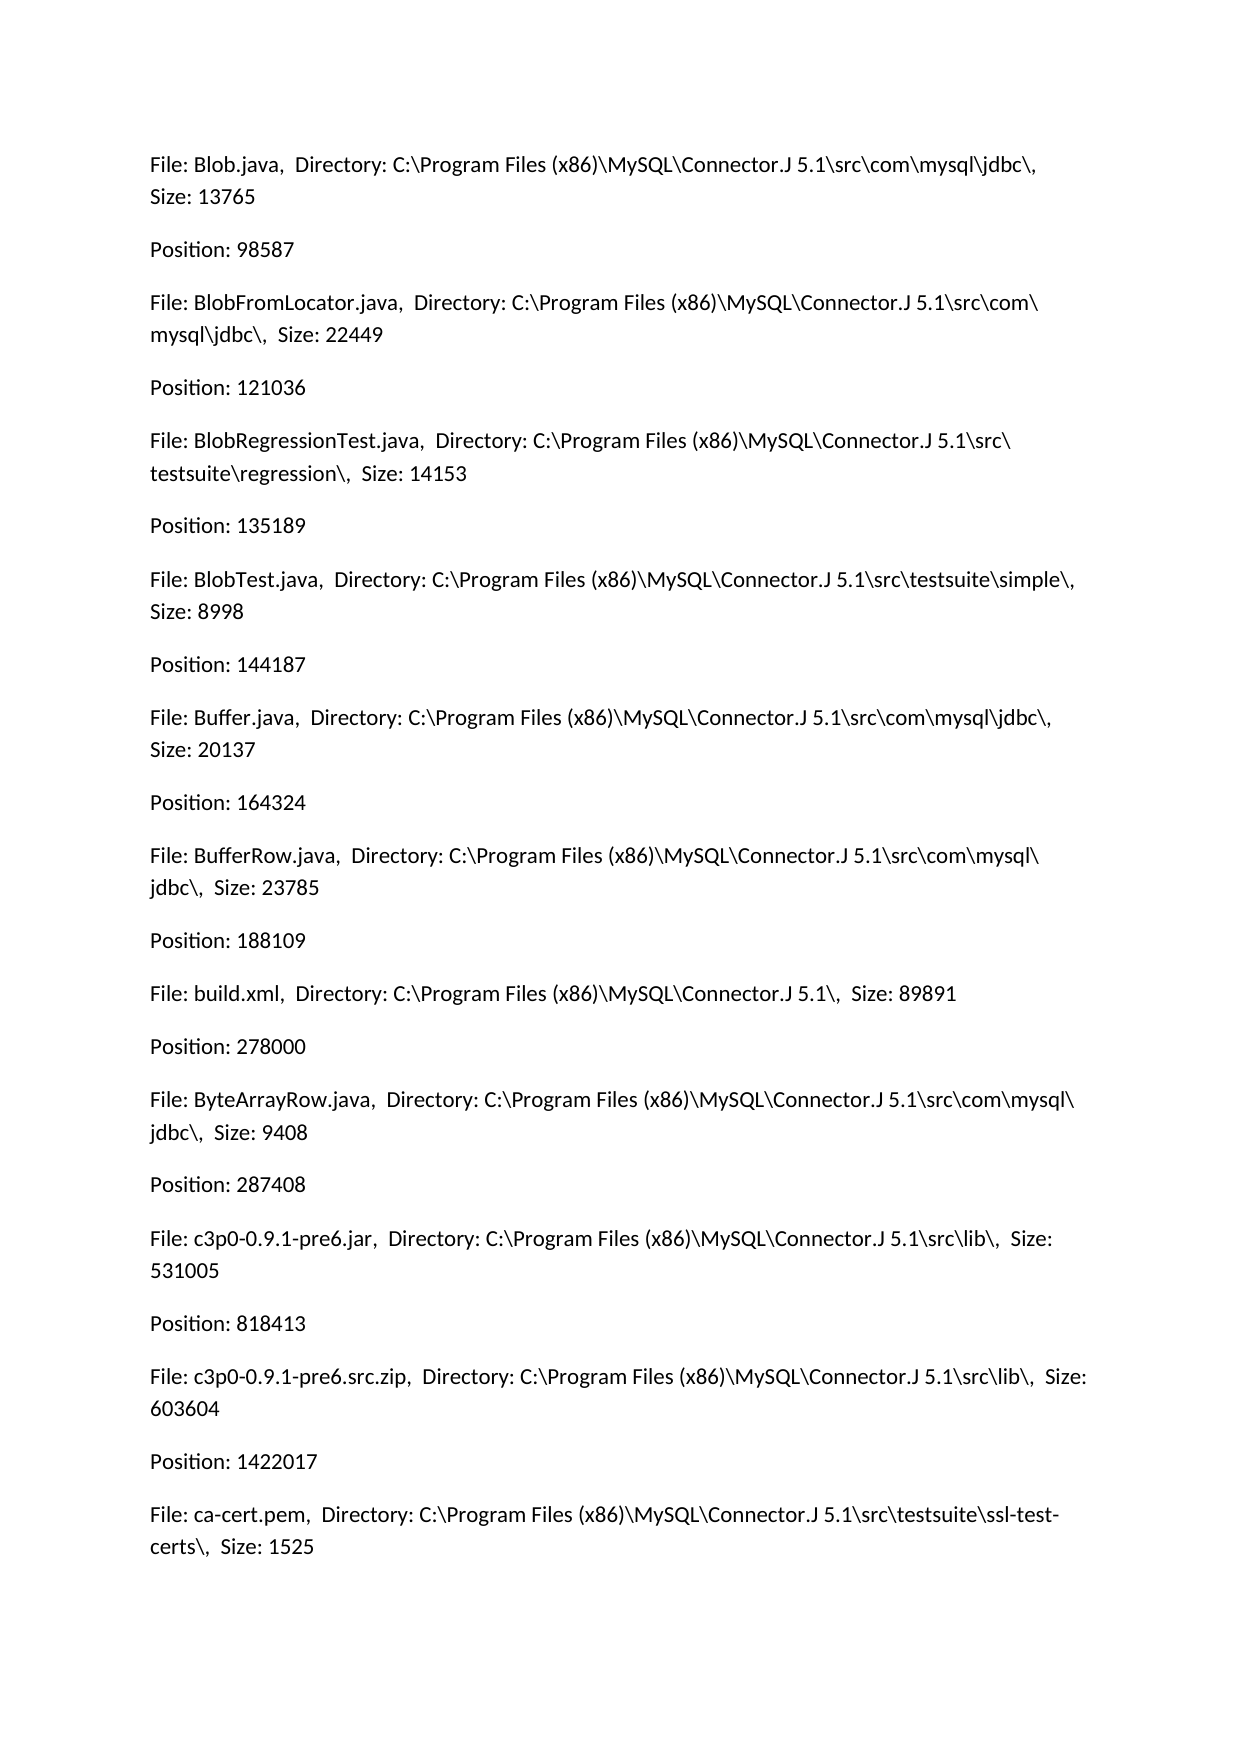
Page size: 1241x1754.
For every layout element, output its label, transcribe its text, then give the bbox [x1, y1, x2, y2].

text Position: 164324 [150, 788, 1090, 816]
text File: BlobRegressionTest.java, Directory: C:\Program Files (x86)\MySQL\Connector.J 5.1\src\testsuite\regression\, Size: 14153 [150, 426, 1090, 487]
text Position: 278000 [150, 1032, 1090, 1060]
text Position: 121036 [150, 373, 1090, 401]
text File: c3p0-0.9.1-pre6.jar, Directory: C:\Program Files (x86)\MySQL\Connector.J 5.1\src\lib\, Size: 531005 [150, 1224, 1090, 1284]
text Position: 818413 [150, 1309, 1090, 1337]
text File: c3p0-0.9.1-pre6.src.zip, Directory: C:\Program Files (x86)\MySQL\Connector.J 5.1\src\lib\, Size: 603604 [150, 1362, 1090, 1422]
text File: Blob.java, Directory: C:\Program Files (x86)\MySQL\Connector.J 5.1\src\com\mysql\jdbc\, Size: 13765 [150, 150, 1090, 210]
text File: BufferRow.java, Directory: C:\Program Files (x86)\MySQL\Connector.J 5.1\src\com\mysql\jdbc\, Size: 23785 [150, 841, 1090, 901]
text Position: 98587 [150, 235, 1090, 263]
text Position: 1422017 [150, 1447, 1090, 1475]
text File: build.xml, Directory: C:\Program Files (x86)\MySQL\Connector.J 5.1\, Size: 89891 [150, 979, 1090, 1007]
text Position: 287408 [150, 1171, 1090, 1199]
text Position: 135189 [150, 512, 1090, 540]
text File: Buffer.java, Directory: C:\Program Files (x86)\MySQL\Connector.J 5.1\src\com\mysql\jdbc\, Size: 20137 [150, 703, 1090, 763]
text File: ca-cert.pem, Directory: C:\Program Files (x86)\MySQL\Connector.J 5.1\src\testsuite\ssl-test-certs\, Size: 1525 [150, 1500, 1090, 1560]
text File: BlobTest.java, Directory: C:\Program Files (x86)\MySQL\Connector.J 5.1\src\testsuite\simple\, Size: 8998 [150, 565, 1090, 625]
text File: BlobFromLocator.java, Directory: C:\Program Files (x86)\MySQL\Connector.J 5.1\src\com\mysql\jdbc\, Size: 22449 [150, 288, 1090, 348]
text Position: 188109 [150, 926, 1090, 954]
text File: ByteArrayRow.java, Directory: C:\Program Files (x86)\MySQL\Connector.J 5.1\src\com\mysql\jdbc\, Size: 9408 [150, 1085, 1090, 1146]
text Position: 144187 [150, 650, 1090, 678]
